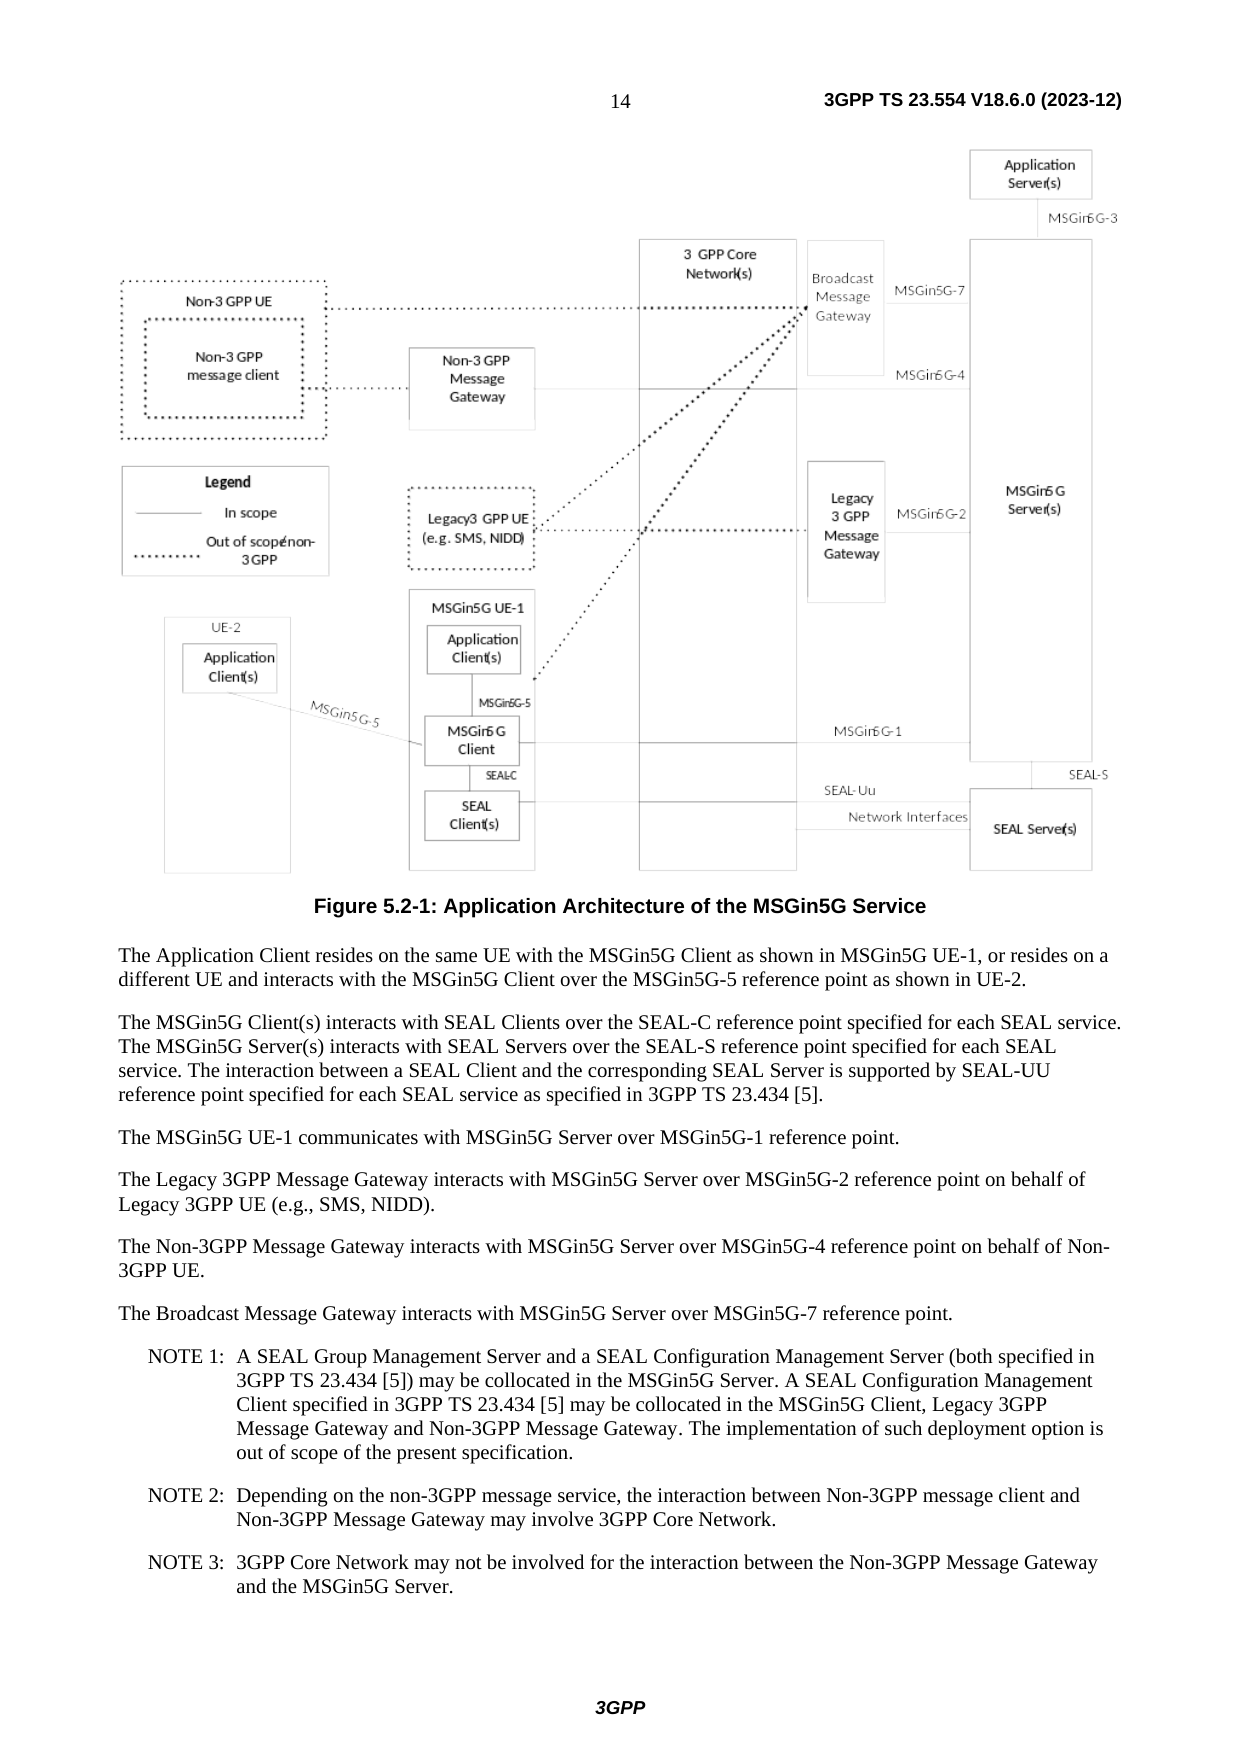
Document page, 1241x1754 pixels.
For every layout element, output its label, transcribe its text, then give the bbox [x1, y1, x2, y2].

text The Application Client resides on the same UE with the MSGin5G Client as shown in MSGin5G UE-1, or resides on a different UE and interacts with the MSGin5G Client over the MSGin5G-5 reference point as shown in UE-2. [118, 943, 1122, 991]
text NOTE 1: A SEAL Group Management Server and a SEAL Configuration Management Server (both specified in 3GPP TS 23.434 [5]) may be collocated in the MSGin5G Server. A SEAL Configuration Management Client specified in 3GPP TS 23.434 [5] may be collocated in the MSGin5G Client, Legacy 3GPP Message Gateway and Non-3GPP Message Gateway. The implementation of such deployment option is out of scope of the present specification. [148, 1344, 1122, 1464]
text The MSGin5G UE-1 communicates with MSGin5G Server over MSGin5G-1 reference point. [118, 1124, 1122, 1149]
text The Legacy 3GPP Message Gateway interacts with MSGin5G Server over MSGin5G-2 reference point on behalf of Legacy 3GPP UE (e.g., SMS, NIDD). [118, 1167, 1122, 1216]
text Figure 5.2-1: Application Architecture of the MSGin5G Service [118, 894, 1122, 918]
text NOTE 3: 3GPP Core Network may not be involved for the interaction between the Non-3GPP Message Gateway and the MSGin5G Server. [148, 1550, 1122, 1598]
text NOTE 2: Depending on the non-3GPP message service, the interaction between Non-3GPP message client and Non-3GPP Message Gateway may involve 3GPP Core Network. [148, 1483, 1122, 1531]
text The MSGin5G Client(s) interacts with SEAL Clients over the SEAL-C reference point specified for each SEAL service. The MSGin5G Server(s) interacts with SEAL Servers over the SEAL-S reference point specified for each SEAL service. The interaction between a SEAL Client and the corresponding SEAL Server is supported by SEAL-UU reference point specified for each SEAL service as specified in 3GPP TS 23.434 [5]. [118, 1009, 1122, 1106]
text The Non-3GPP Message Gateway interacts with MSGin5G Server over MSGin5G-4 reference point on behalf of Non-3GPP UE. [118, 1234, 1122, 1282]
text The Broadcast Message Gateway interacts with MSGin5G Server over MSGin5G-7 reference point. [118, 1301, 1122, 1325]
